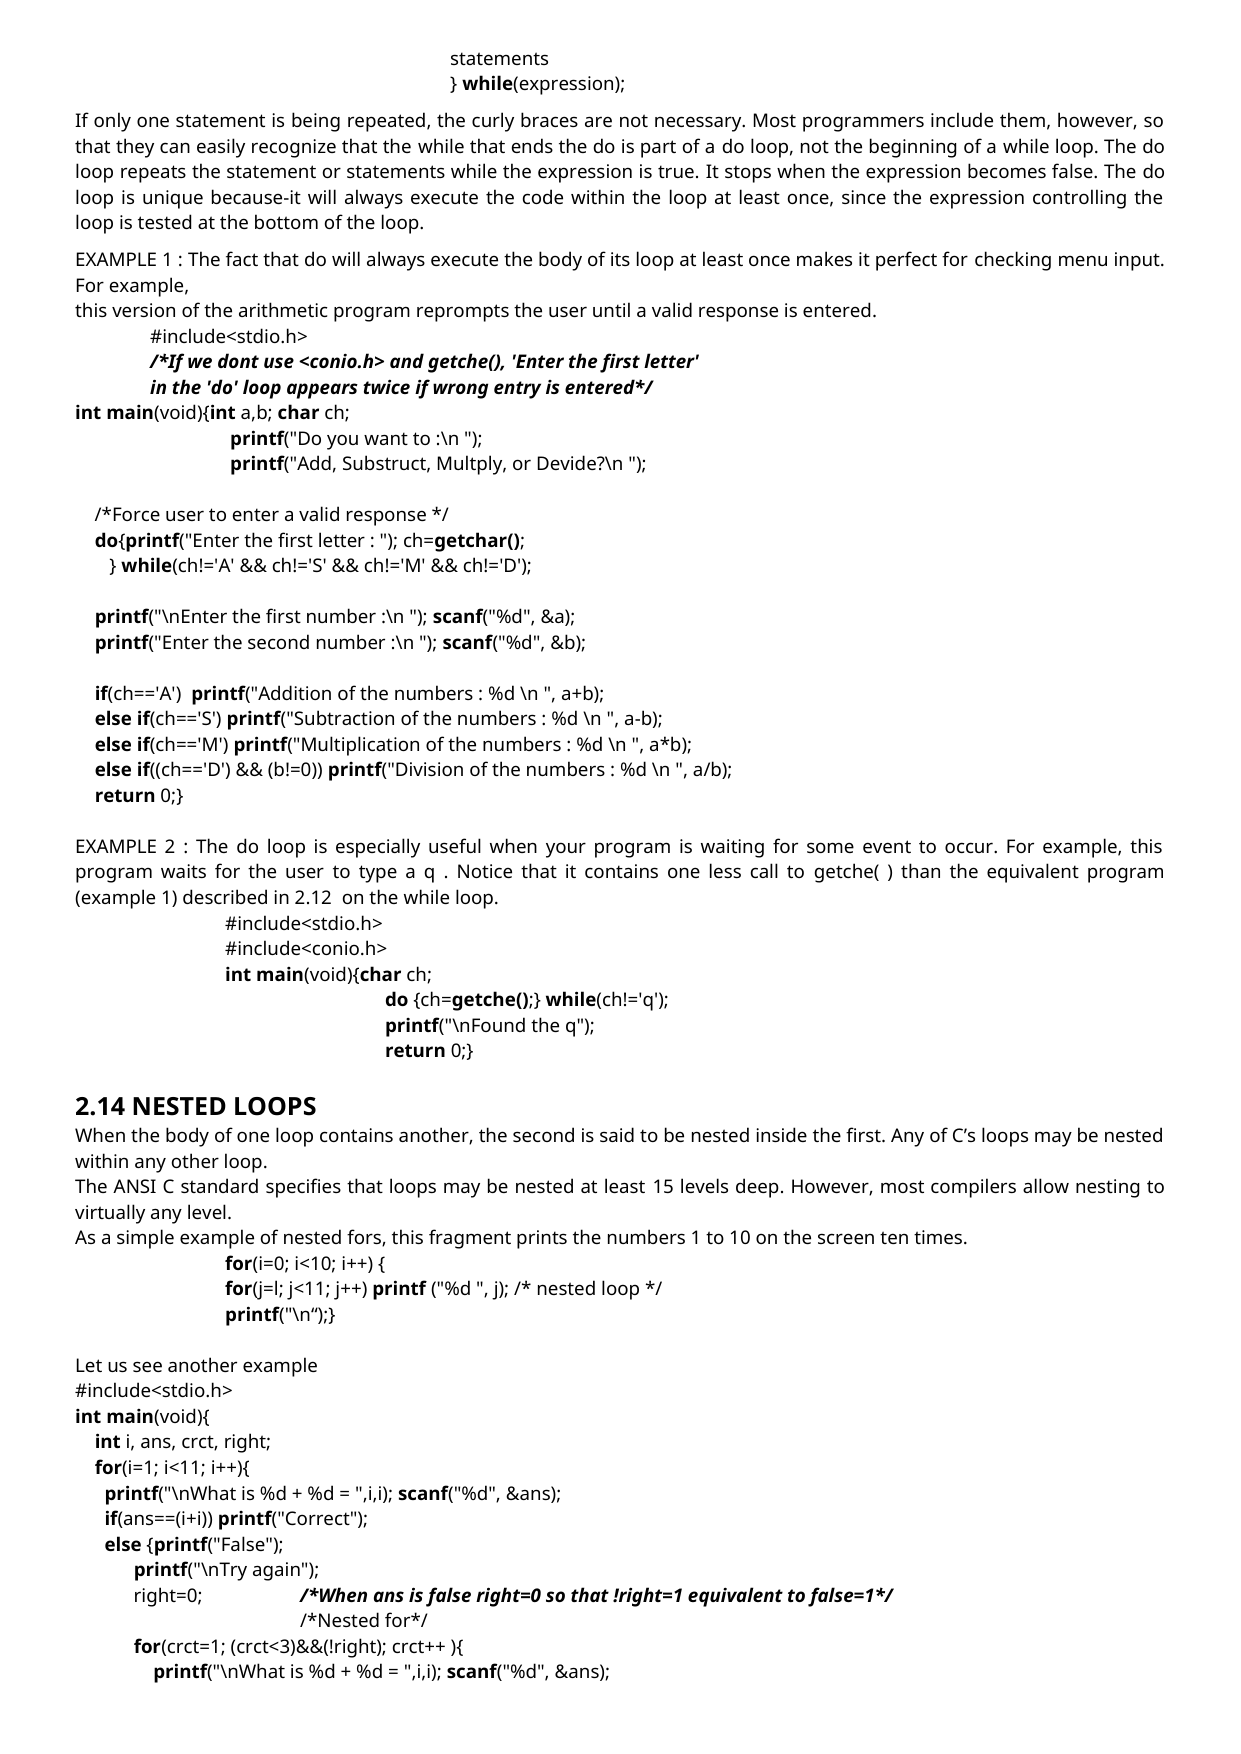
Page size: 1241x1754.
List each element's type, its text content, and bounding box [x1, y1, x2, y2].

text #include<conio.h> [225, 935, 1165, 961]
text this version of the arithmetic program reprompts the user until a valid response is entered. [75, 297, 1165, 323]
text right=0; /*When ans is false right=0 so that !right=1 equivalent to false=1*/ [75, 1582, 1165, 1607]
text printf("Enter the second number :\n "); scanf("%d", &b); [75, 629, 1165, 655]
text for(j=l; j<11; j++) printf ("%d ", j); /* nested loop */ [225, 1276, 1165, 1301]
text If only one statement is being repeated, the curly braces are not necessary. Most programmers include them, however, so that they can easily recognize that the while that ends the do is part of a do loop, not the beginning of a while loop. The do loop repeats the statement or statements while the expression is true. It stops when the expression becomes false. The do loop is unique because-it will always execute the code within the loop at least once, since the expression controlling the loop is tested at the bottom of the loop. [75, 107, 1165, 235]
text else {printf("False"); [75, 1531, 1165, 1556]
text EXAMPLE 2 : The do loop is especially useful when your program is waiting for some event to occur. For example, this program waits for the user to type a q . Notice that it contains one less call to getche( ) than the equivalent program (example 1) described in 2.12 on the while loop. [75, 833, 1165, 910]
text int main(void){char ch; [225, 961, 1165, 986]
text /*Force user to enter a valid response */ [75, 502, 1165, 527]
text Let us see another example [75, 1352, 1165, 1378]
text /*Nested for*/ [225, 1607, 1165, 1633]
text 2.14 NESTED LOOPS [75, 1088, 1165, 1123]
text printf("Do you want to :\n "); [75, 425, 1165, 451]
text #include<stdio.h> [225, 910, 1165, 935]
text int main(void){ [75, 1403, 1165, 1429]
text printf("\nWhat is %d + %d = ",i,i); scanf("%d", &ans); [75, 1480, 1165, 1505]
text else if((ch=='D') && (b!=0)) printf("Division of the numbers : %d \n ", a/b); [75, 757, 1165, 782]
text The ANSI C standard specifies that loops may be nested at least 15 levels deep. However, most compilers allow nesting to virtually any level. [75, 1174, 1165, 1225]
text for(i=1; i<11; i++){ [75, 1454, 1165, 1480]
text printf("\nFound the q"); [225, 1012, 1165, 1037]
text int main(void){int a,b; char ch; [75, 399, 1165, 425]
text #include<stdio.h> [75, 1378, 1165, 1403]
text When the body of one loop contains another, the second is said to be nested inside the first. Any of C’s loops may be nested within any other loop. [75, 1123, 1165, 1174]
text } while(ch!='A' && ch!='S' && ch!='M' && ch!='D'); [75, 553, 1165, 578]
text printf("Add, Substruct, Multply, or Devide?\n "); [75, 451, 1165, 476]
text int i, ans, crct, right; [75, 1429, 1165, 1454]
text for(crct=1; (crct<3)&&(!right); crct++ ){ [75, 1633, 1165, 1658]
text do {ch=getche();} while(ch!='q'); [225, 986, 1165, 1012]
text printf("\nEnter the first number :\n "); scanf("%d", &a); [75, 604, 1165, 629]
text printf("\nTry again"); [75, 1556, 1165, 1582]
text return 0;} [225, 1037, 1165, 1063]
text else if(ch=='S') printf("Subtraction of the numbers : %d \n ", a-b); [75, 706, 1165, 731]
text printf("\n“);} [225, 1301, 1165, 1327]
text do{printf("Enter the first letter : "); ch=getchar(); [75, 527, 1165, 553]
text return 0;} [75, 782, 1165, 808]
text EXAMPLE 1 : The fact that do will always execute the body of its loop at least once makes it perfect for checking menu input. For example, [75, 246, 1165, 297]
text in the 'do' loop appears twice if wrong entry is entered*/ [150, 374, 1165, 399]
text /*If we dont use <conio.h> and getche(), 'Enter the first letter' [150, 348, 1165, 374]
text statements [450, 45, 1165, 71]
text printf("\nWhat is %d + %d = ",i,i); scanf("%d", &ans); [75, 1658, 1165, 1684]
text #include<stdio.h> [150, 323, 1165, 348]
text else if(ch=='M') printf("Multiplication of the numbers : %d \n ", a*b); [75, 731, 1165, 757]
text } while(expression); [450, 71, 1165, 96]
text if(ch=='A') printf("Addition of the numbers : %d \n ", a+b); [75, 680, 1165, 706]
text for(i=0; i<10; i++) { [225, 1250, 1165, 1276]
text As a simple example of nested fors, this fragment prints the numbers 1 to 10 on the screen ten times. [75, 1225, 1165, 1250]
text if(ans==(i+i)) printf("Correct"); [75, 1505, 1165, 1531]
